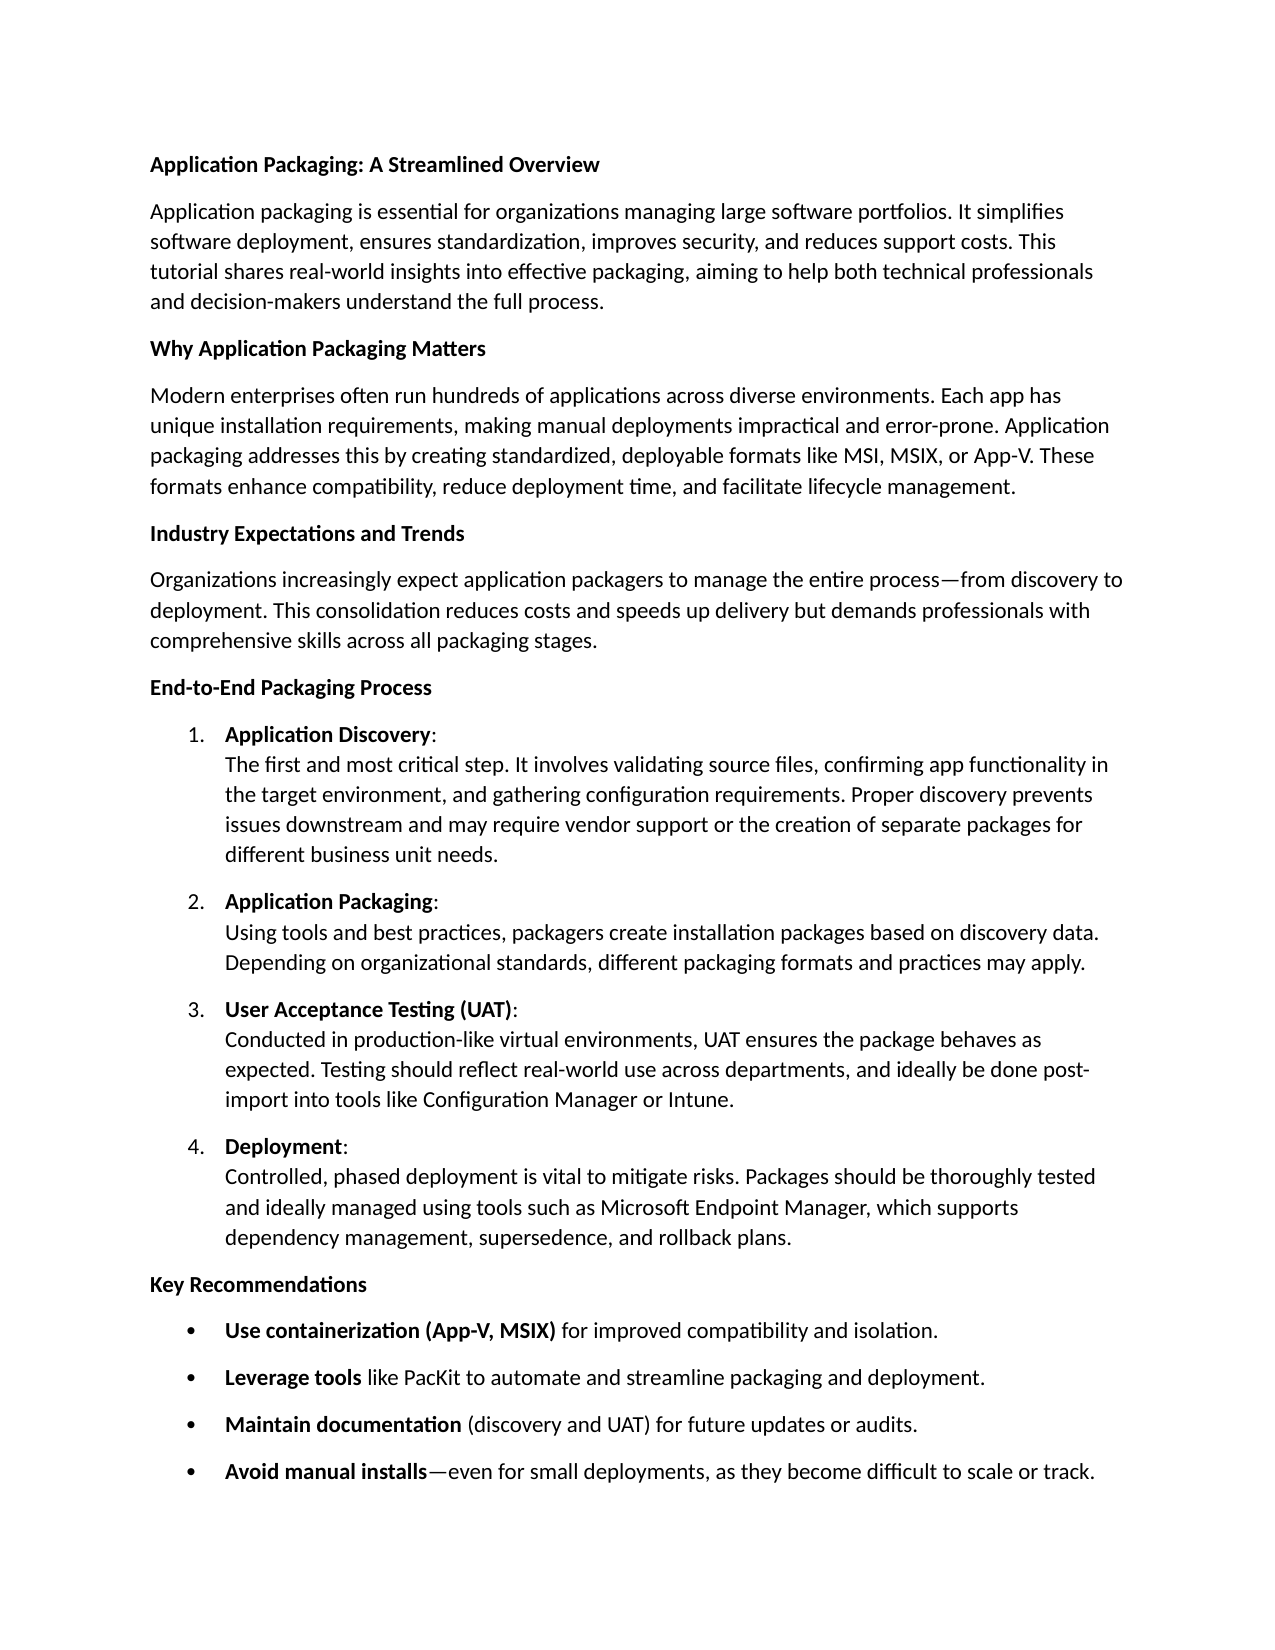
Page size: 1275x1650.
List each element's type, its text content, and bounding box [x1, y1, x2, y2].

text Application Packaging: A Streamlined Overview [150, 150, 1125, 178]
list Deployment: Controlled, phased deployment is vital to mitigate risks. Packages should be thoroughly tested and ideally managed using tools such as Microsoft Endpoint Manager, which supports dependency management, supersedence, and rollback plans. [187, 1132, 1125, 1251]
text Why Application Packaging Matters [150, 334, 1125, 362]
text Industry Expectations and Trends [150, 519, 1125, 547]
text Application packaging is essential for organizations managing large software portfolios. It simplifies software deployment, ensures standardization, improves security, and reduces support costs. This tutorial shares real-world insights into effective packaging, aiming to help both technical professionals and decision-makers understand the full process. [150, 197, 1125, 316]
list Avoid manual installs—even for small deployments, as they become difficult to scale or track. [187, 1457, 1125, 1485]
text Modern enterprises often run hundreds of applications across diverse environments. Each app has unique installation requirements, making manual deployments impractical and error-prone. Application packaging addresses this by creating standardized, deployable formats like MSI, MSIX, or App-V. These formats enhance compatibility, reduce deployment time, and facilitate lifecycle management. [150, 381, 1125, 500]
list Maintain documentation (discovery and UAT) for future updates or audits. [187, 1410, 1125, 1438]
list Application Discovery: The first and most critical step. It involves validating source files, confirming app functionality in the target environment, and gathering configuration requirements. Proper discovery prevents issues downstream and may require vendor support or the creation of separate packages for different business unit needs. [187, 720, 1125, 869]
text Organizations increasingly expect application packagers to manage the entire process—from discovery to deployment. This consolidation reduces costs and speeds up delivery but demands professionals with comprehensive skills across all packaging stages. [150, 566, 1125, 654]
list User Acceptance Testing (UAT): Conducted in production-like virtual environments, UAT ensures the package behaves as expected. Testing should reflect real-world use across departments, and ideally be done post-import into tools like Configuration Manager or Intune. [187, 995, 1125, 1113]
list Use containerization (App-V, MSIX) for improved compatibility and isolation. [187, 1317, 1125, 1345]
text Key Recommendations [150, 1270, 1125, 1298]
list Leverage tools like PacKit to automate and streamline packaging and deployment. [187, 1363, 1125, 1392]
list Application Packaging: Using tools and best practices, packagers create installation packages based on discovery data. Depending on organizational standards, different packaging formats and practices may apply. [187, 887, 1125, 976]
text End-to-End Packaging Process [150, 673, 1125, 701]
